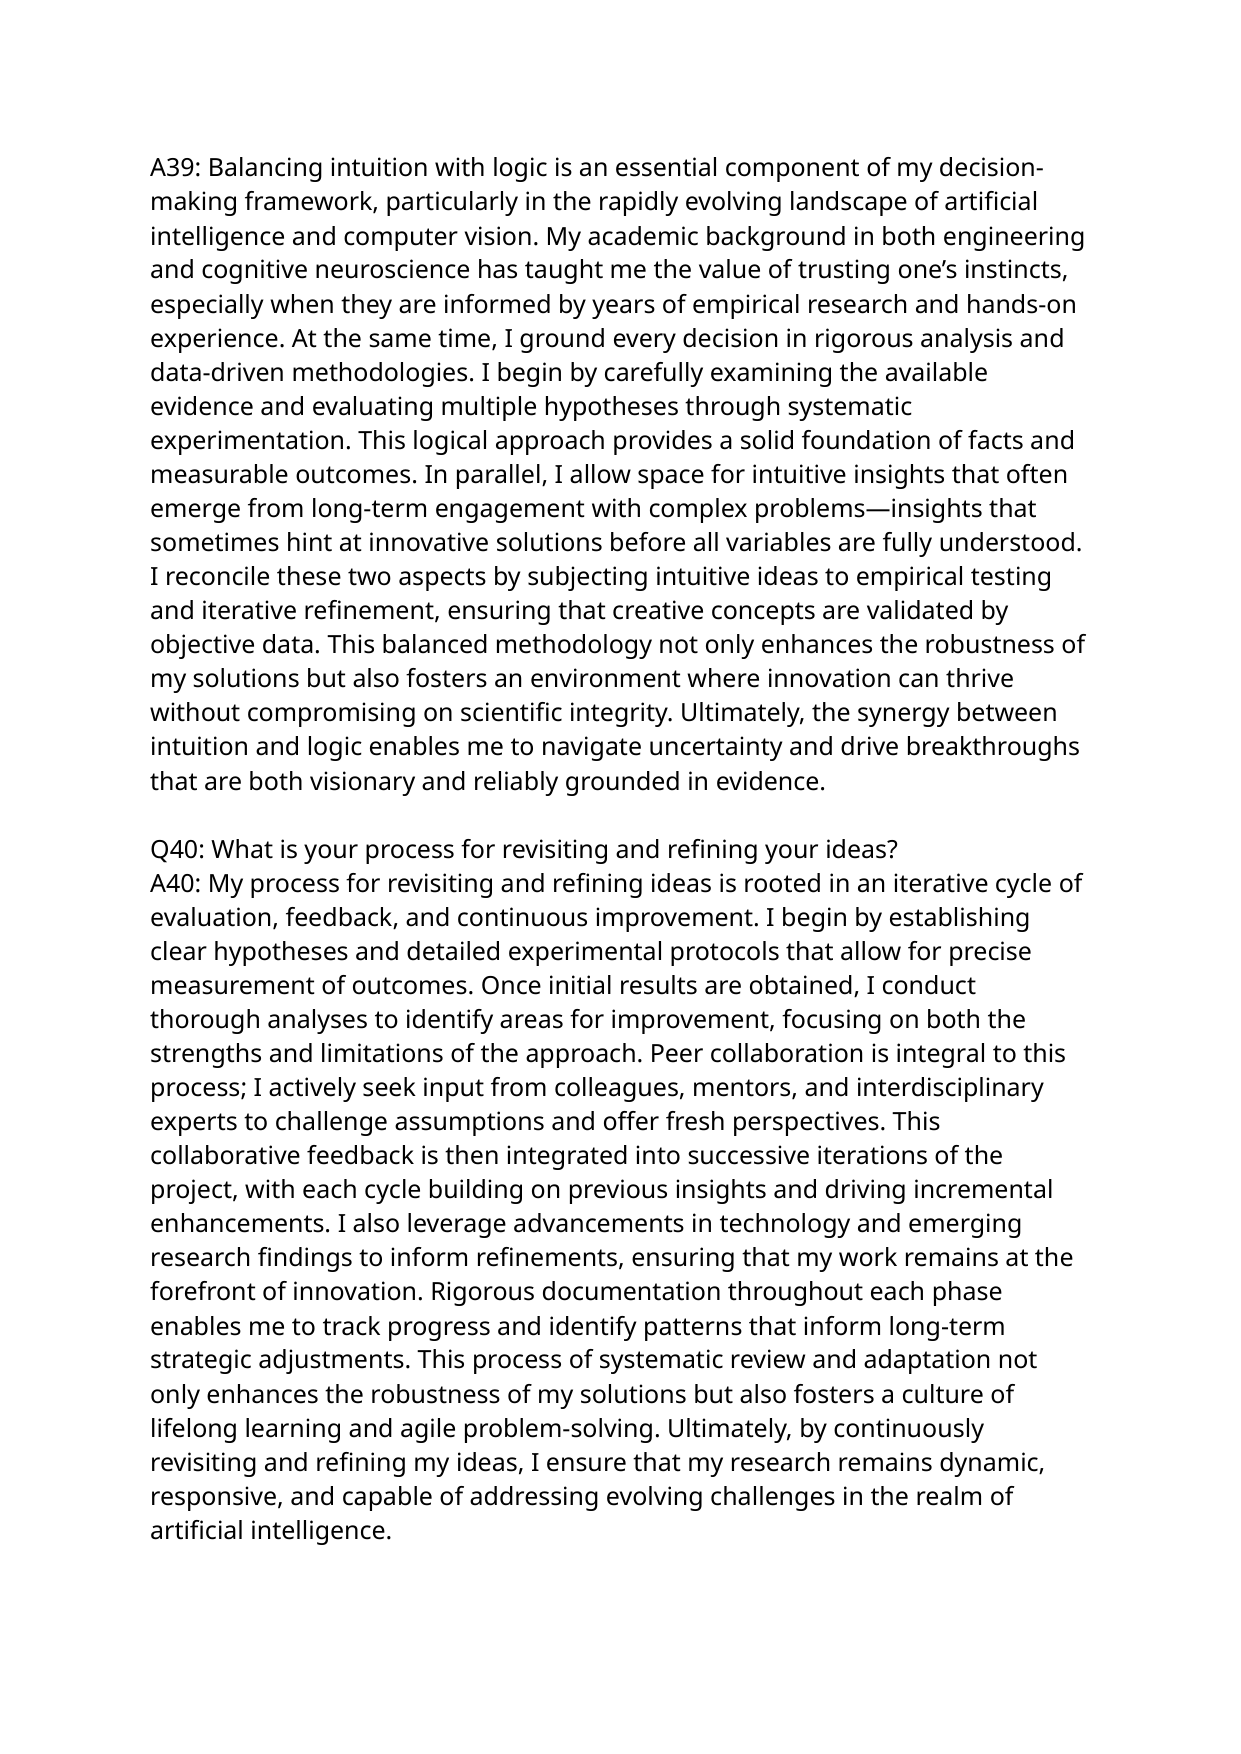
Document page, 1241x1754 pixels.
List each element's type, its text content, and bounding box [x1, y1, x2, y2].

text A39: Balancing intuition with logic is an essential component of my decision-making framework, particularly in the rapidly evolving landscape of artificial intelligence and computer vision. My academic background in both engineering and cognitive neuroscience has taught me the value of trusting one’s instincts, especially when they are informed by years of empirical research and hands-on experience. At the same time, I ground every decision in rigorous analysis and data-driven methodologies. I begin by carefully examining the available evidence and evaluating multiple hypotheses through systematic experimentation. This logical approach provides a solid foundation of facts and measurable outcomes. In parallel, I allow space for intuitive insights that often emerge from long-term engagement with complex problems—insights that sometimes hint at innovative solutions before all variables are fully understood. I reconcile these two aspects by subjecting intuitive ideas to empirical testing and iterative refinement, ensuring that creative concepts are validated by objective data. This balanced methodology not only enhances the robustness of my solutions but also fosters an environment where innovation can thrive without compromising on scientific integrity. Ultimately, the synergy between intuition and logic enables me to navigate uncertainty and drive breakthroughs that are both visionary and reliably grounded in evidence. [150, 150, 1090, 797]
text Q40: What is your process for revisiting and refining your ideas? [150, 831, 1090, 865]
text A40: My process for revisiting and refining ideas is rooted in an iterative cycle of evaluation, feedback, and continuous improvement. I begin by establishing clear hypotheses and detailed experimental protocols that allow for precise measurement of outcomes. Once initial results are obtained, I conduct thorough analyses to identify areas for improvement, focusing on both the strengths and limitations of the approach. Peer collaboration is integral to this process; I actively seek input from colleagues, mentors, and interdisciplinary experts to challenge assumptions and offer fresh perspectives. This collaborative feedback is then integrated into successive iterations of the project, with each cycle building on previous insights and driving incremental enhancements. I also leverage advancements in technology and emerging research findings to inform refinements, ensuring that my work remains at the forefront of innovation. Rigorous documentation throughout each phase enables me to track progress and identify patterns that inform long-term strategic adjustments. This process of systematic review and adaptation not only enhances the robustness of my solutions but also fosters a culture of lifelong learning and agile problem-solving. Ultimately, by continuously revisiting and refining my ideas, I ensure that my research remains dynamic, responsive, and capable of addressing evolving challenges in the realm of artificial intelligence. [150, 865, 1090, 1547]
